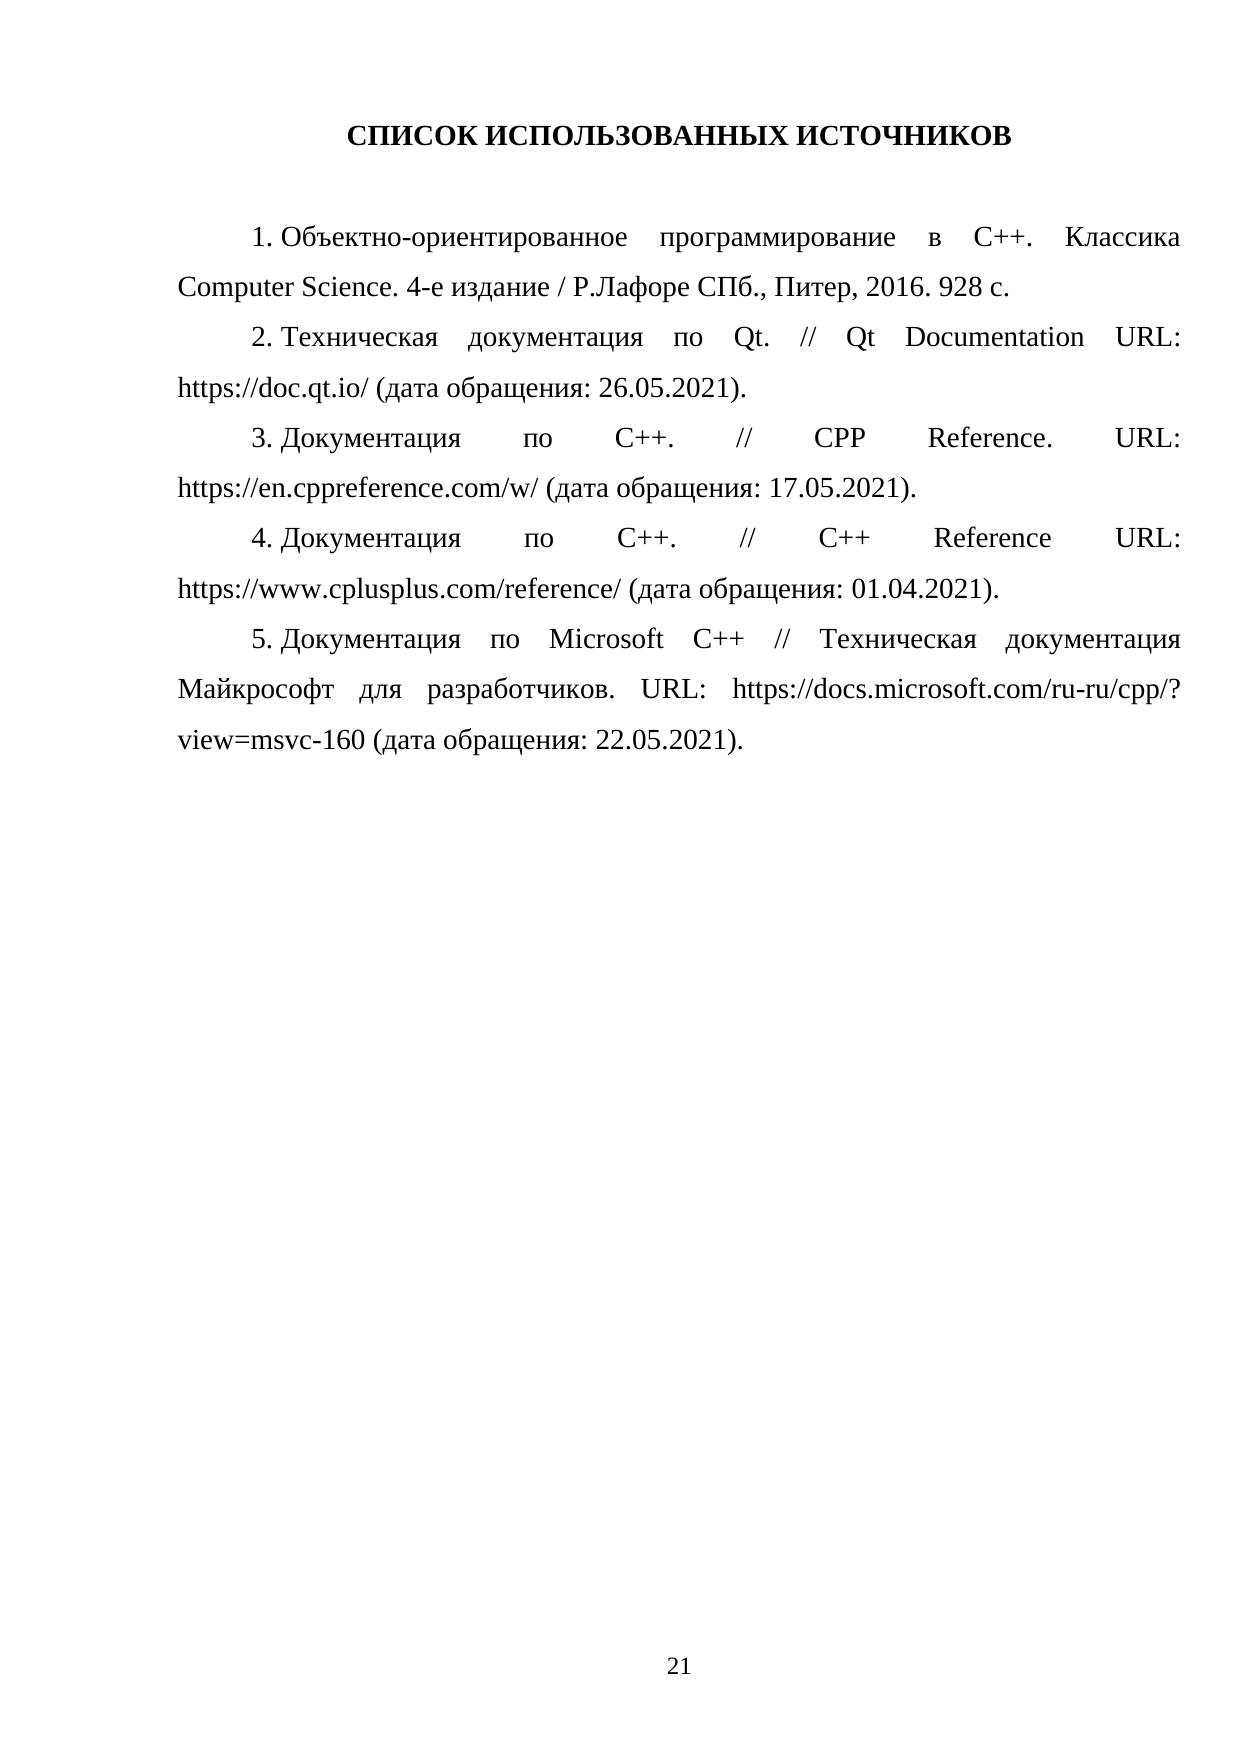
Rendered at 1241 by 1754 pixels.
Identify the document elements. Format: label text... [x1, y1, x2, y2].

list Документация по C++. // CPP Reference. URL: https://en.cppreference.com/w/ (дата обращения: 17.05.2021). [177, 420, 1181, 504]
text Список использованных источников [177, 118, 1181, 152]
list Техническая документация по Qt. // Qt Documentation URL: https://doc.qt.io/ (дата обращения: 26.05.2021). [177, 319, 1181, 403]
list Объектно-ориентированное программирование в C++. Классика Computer Science. 4-е издание / Р.Лафоре СПб., Питер, 2016. 928 с. [177, 219, 1181, 303]
list Документация по C++. // C++ Reference URL: https://www.cplusplus.com/reference/ (дата обращения: 01.04.2021). [177, 521, 1181, 604]
list Документация по Microsoft C++ // Техническая документация Майкрософт для разработчиков. URL: https://docs.microsoft.com/ru-ru/cpp/?view=msvc-160 (дата обращения: 22.05.2021). [177, 621, 1181, 755]
